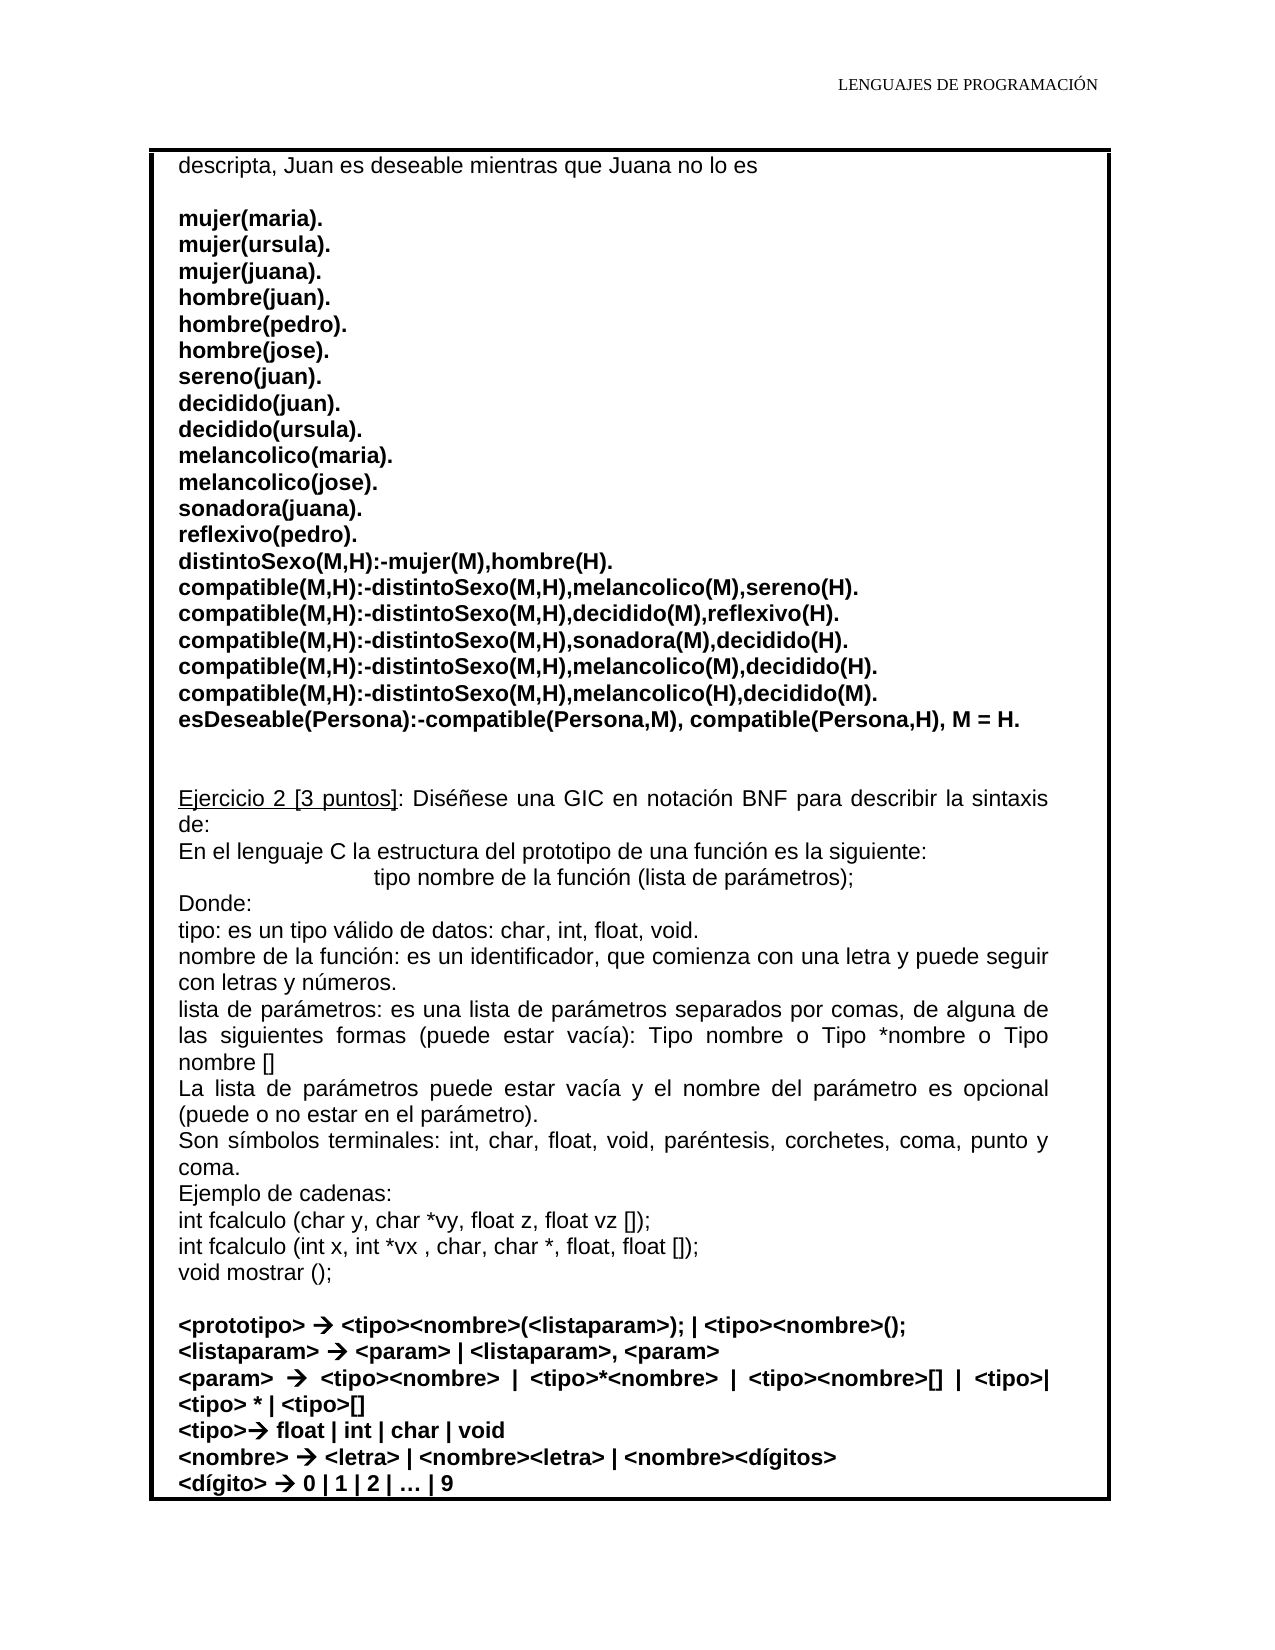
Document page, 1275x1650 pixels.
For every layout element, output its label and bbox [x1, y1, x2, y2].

table_cell [154, 152, 171, 1496]
table_cell [1057, 152, 1109, 1496]
table_cell [171, 152, 1057, 1496]
